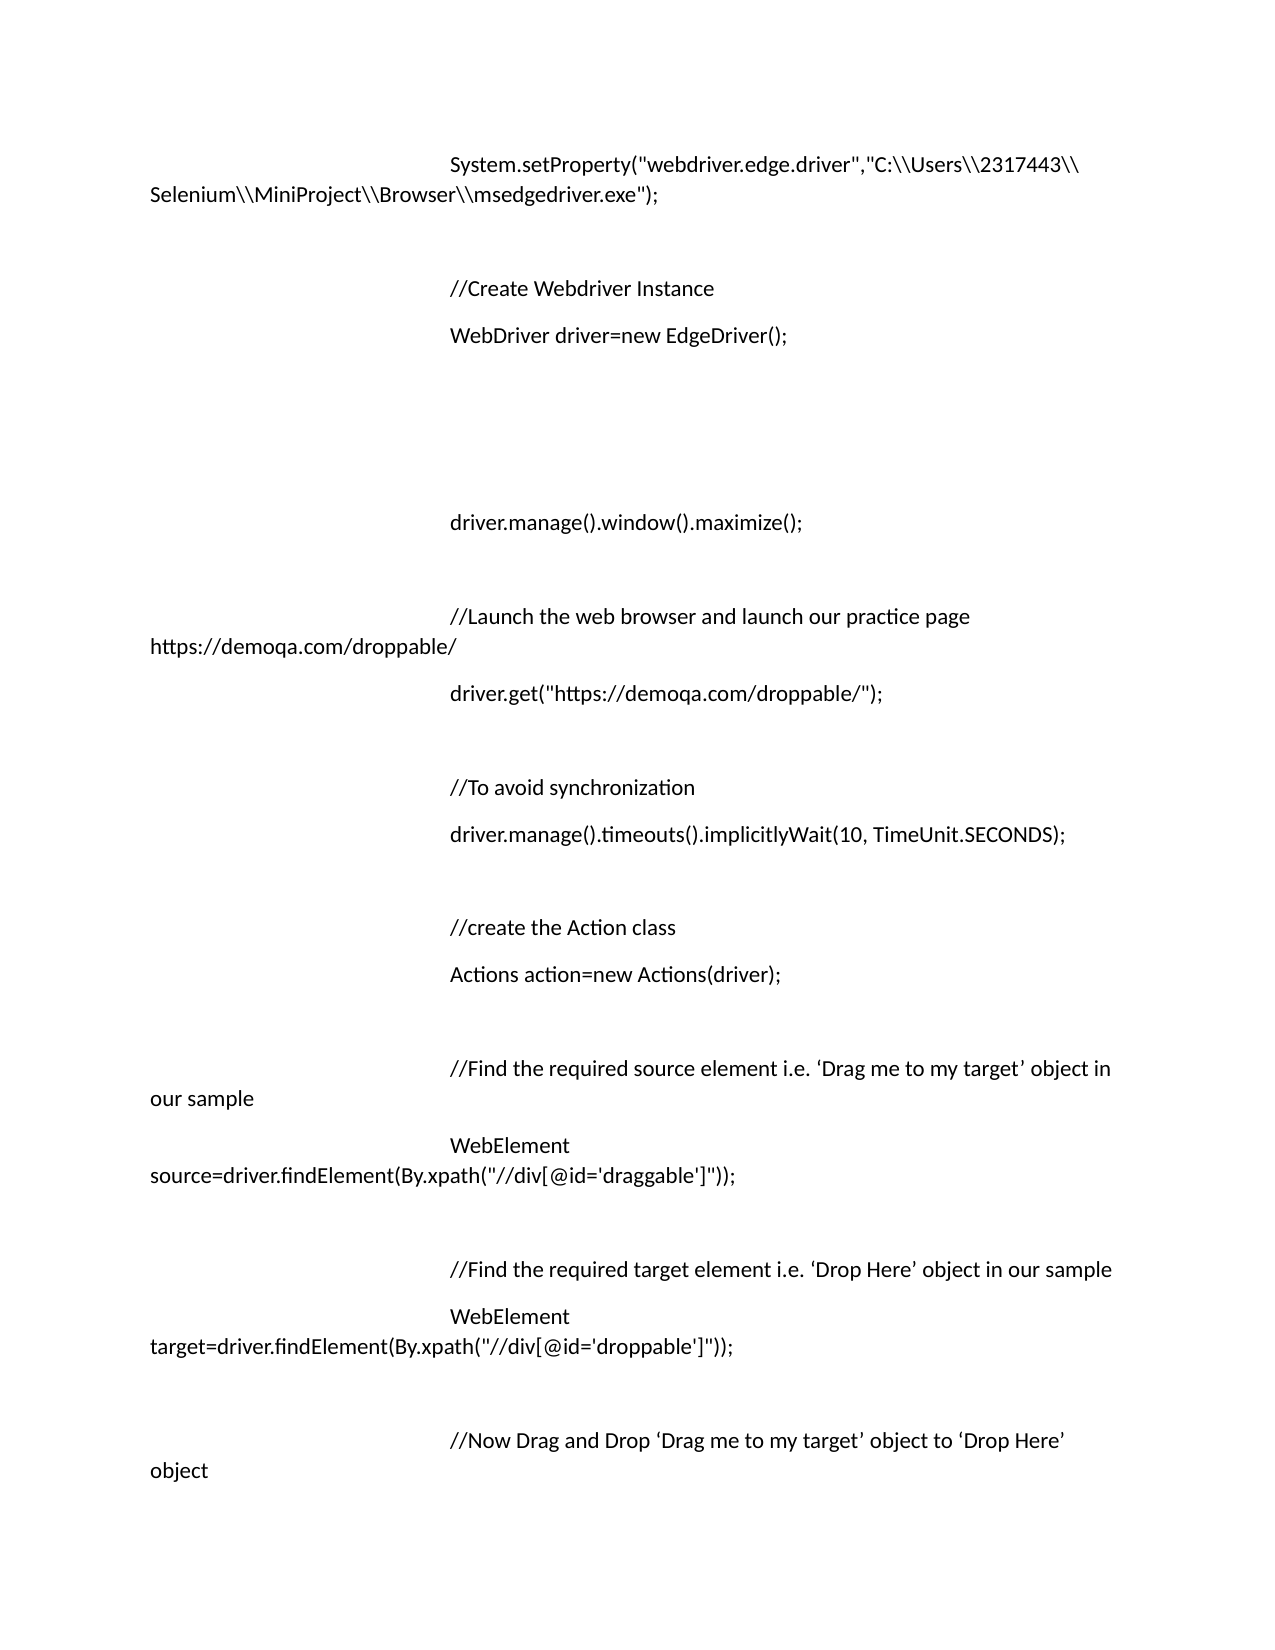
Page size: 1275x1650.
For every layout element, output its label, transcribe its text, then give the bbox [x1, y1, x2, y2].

text //Find the required target element i.e. ‘Drop Here’ object in our sample [150, 1255, 1125, 1283]
text //To avoid synchronization [150, 773, 1125, 801]
text //Launch the web browser and launch our practice page https://demoqa.com/droppable/ [150, 602, 1125, 660]
text //Create Webdriver Instance [150, 274, 1125, 302]
text WebElement target=driver.findElement(By.xpath("//div[@id='droppable']")); [150, 1302, 1125, 1360]
text driver.manage().timeouts().implicitlyWait(10, TimeUnit.SECONDS); [150, 820, 1125, 848]
text System.setProperty("webdriver.edge.driver","C:\\Users\\2317443\\Selenium\\MiniProject\\Browser\\msedgedriver.exe"); [150, 150, 1125, 208]
text //Find the required source element i.e. ‘Drag me to my target’ object in our sample [150, 1054, 1125, 1112]
text //create the Action class [150, 913, 1125, 942]
text //Now Drag and Drop ‘Drag me to my target’ object to ‘Drop Here’ object [150, 1426, 1125, 1484]
text WebDriver driver=new EdgeDriver(); [150, 321, 1125, 349]
text Actions action=new Actions(driver); [150, 960, 1125, 988]
text driver.get("https://demoqa.com/droppable/"); [150, 679, 1125, 707]
text WebElement source=driver.findElement(By.xpath("//div[@id='draggable']")); [150, 1131, 1125, 1189]
text driver.manage().window().maximize(); [150, 508, 1125, 536]
